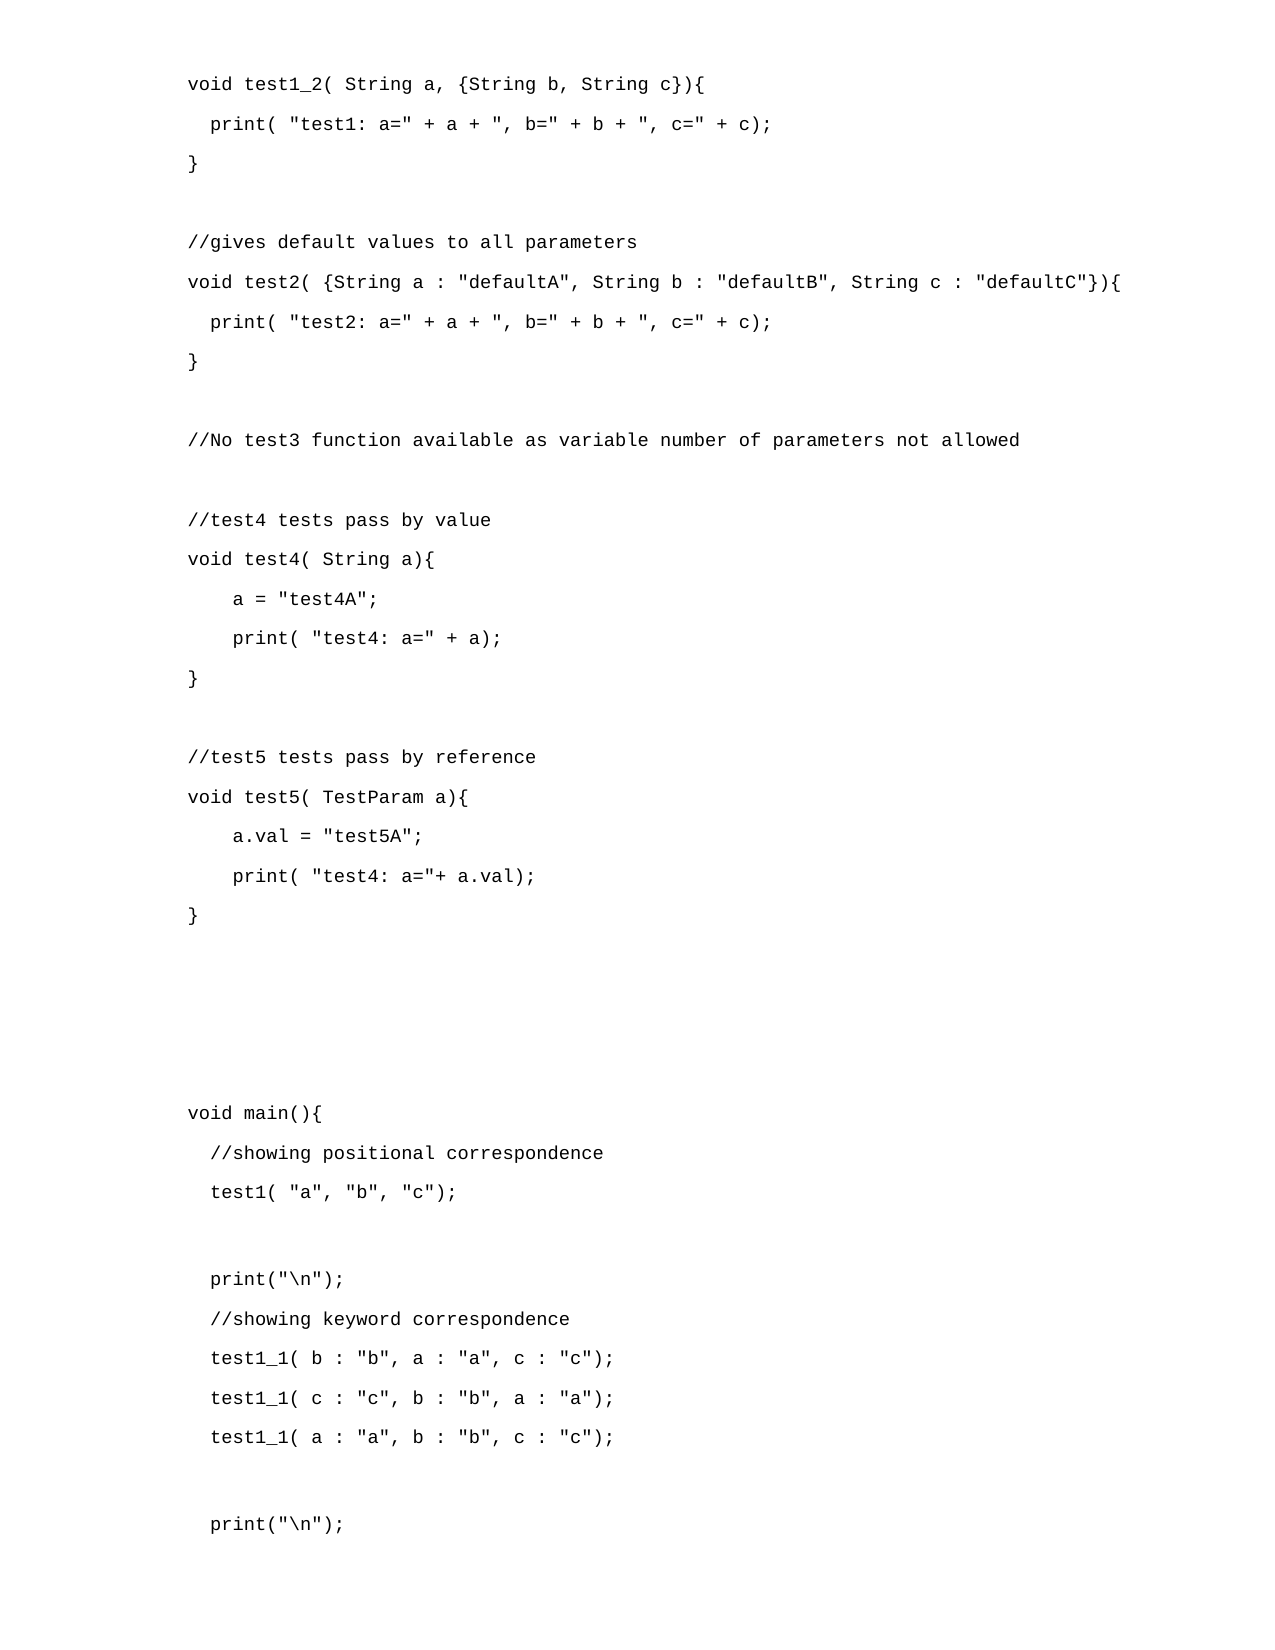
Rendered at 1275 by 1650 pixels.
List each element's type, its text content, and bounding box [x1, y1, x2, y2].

text } [187, 669, 1200, 690]
text //test4 tests pass by value [187, 510, 1200, 532]
text } [187, 154, 1200, 175]
text print( "test2: a=" + a + ", b=" + b + ", c=" + c); [187, 312, 1200, 334]
text print( "test4: a="+ a.val); [187, 867, 1200, 888]
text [187, 114, 1200, 136]
text print("\n"); [187, 1514, 1200, 1536]
text void test5( TestParam a){ [187, 787, 1200, 809]
text print( "test4: a=" + a); [187, 629, 1200, 650]
text void main(){ [187, 1104, 1200, 1125]
text test1_1( b : "b", a : "a", c : "c"); [187, 1349, 1200, 1370]
text a = "test4A"; [187, 589, 1200, 611]
text void test4( String a){ [187, 550, 1200, 571]
text //test5 tests pass by reference [187, 748, 1200, 769]
text } [187, 906, 1200, 927]
text test1( "a", "b", "c"); [187, 1183, 1200, 1204]
text //showing positional correspondence [187, 1144, 1200, 1165]
text void test2( {String a : "defaultA", String b : "defaultB", String c : "defaultC"}){ [187, 273, 1200, 294]
text //gives default values to all parameters [187, 233, 1200, 254]
text //showing keyword correspondence [187, 1309, 1200, 1331]
text a.val = "test5A"; [187, 827, 1200, 848]
text //No test3 function available as variable number of parameters not allowed [187, 431, 1200, 452]
text test1_1( c : "c", b : "b", a : "a"); [187, 1388, 1200, 1410]
text test1_1( a : "a", b : "b", c : "c"); [187, 1428, 1200, 1449]
text print("\n"); [187, 1270, 1200, 1291]
text void test1_2( String a, {String b, String c}){ [187, 75, 1200, 96]
text } [187, 352, 1200, 373]
